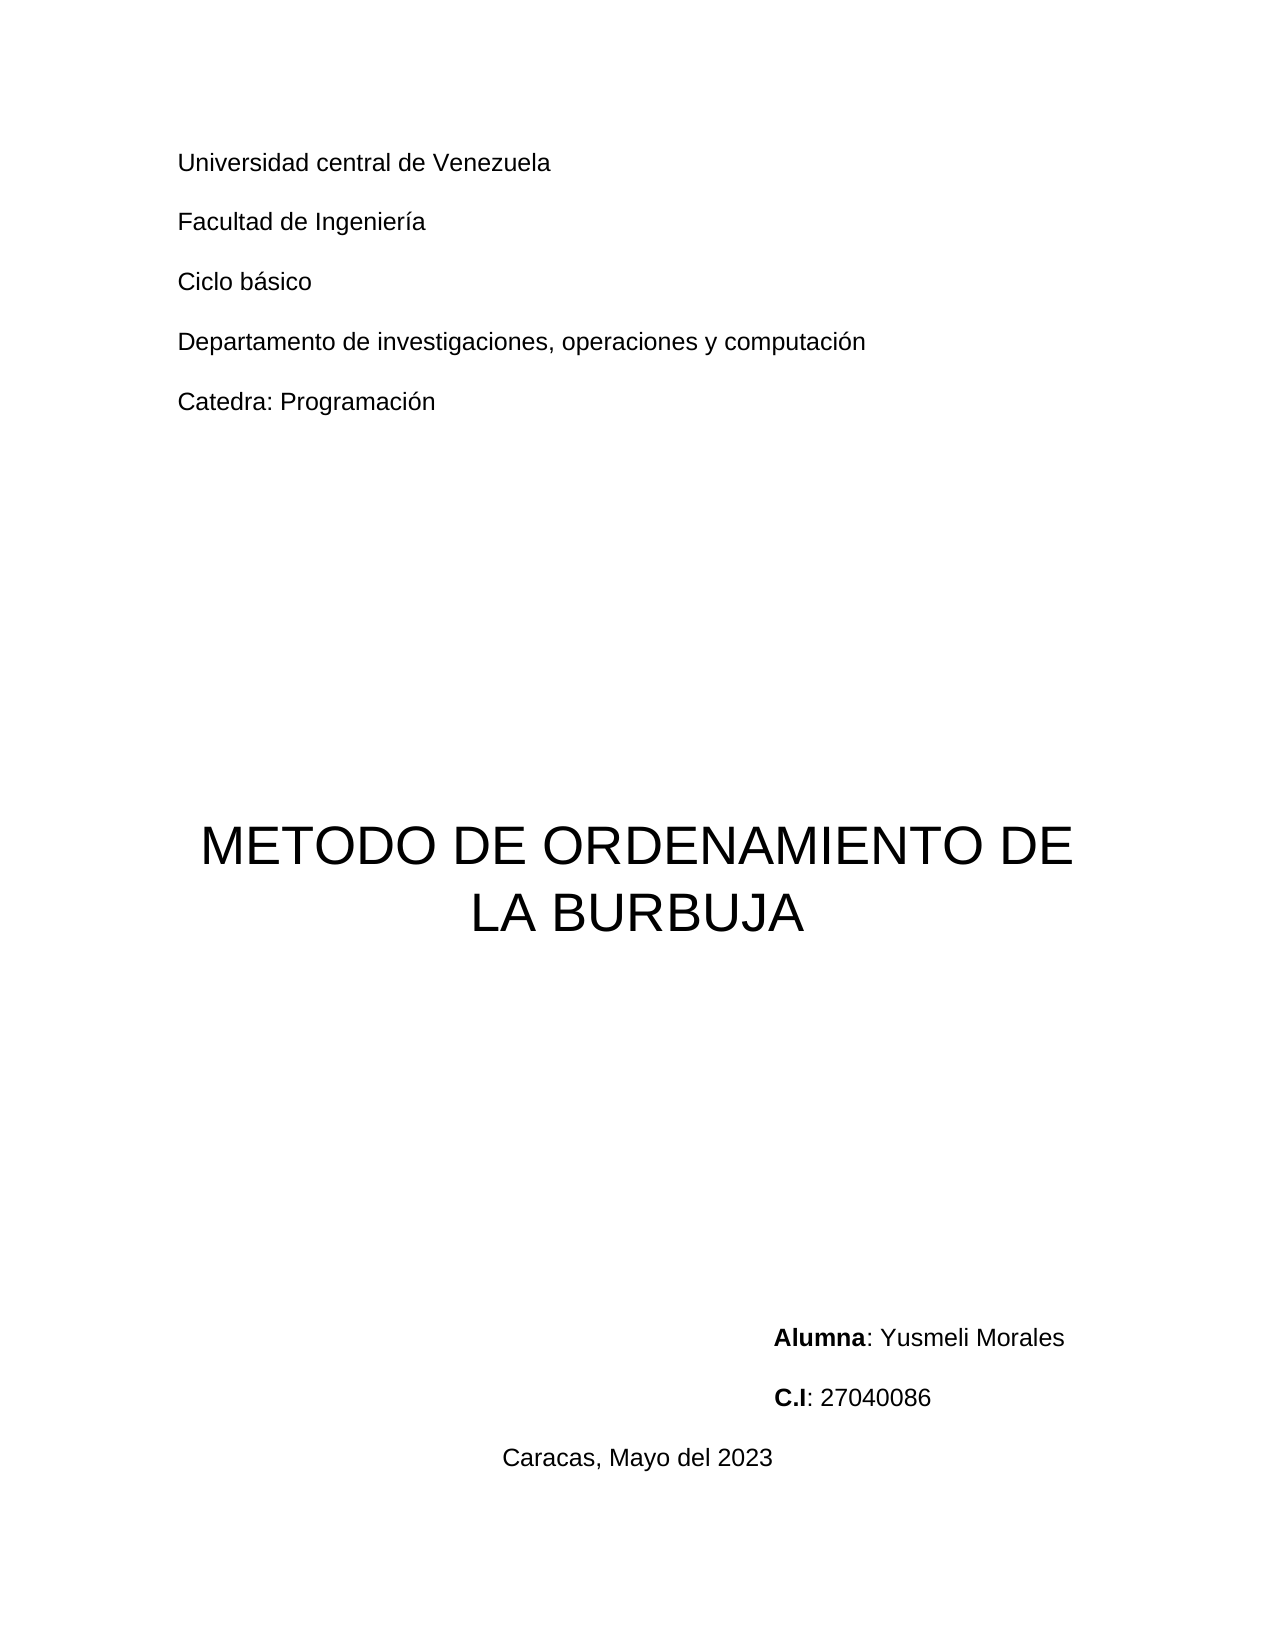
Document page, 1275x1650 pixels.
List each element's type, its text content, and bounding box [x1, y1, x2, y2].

text Ciclo básico [177, 267, 1098, 296]
text Universidad central de Venezuela [177, 148, 1098, 176]
text Departamento de investigaciones, operaciones y computación [177, 327, 1098, 356]
text Catedra: Programación [177, 387, 1098, 416]
text C.I: 27040086 [177, 1383, 1098, 1412]
text Facultad de Ingeniería [177, 207, 1098, 236]
text Alumna: Yusmeli Morales [177, 1323, 1098, 1352]
subtitle METODO DE ORDENAMIENTO DE LA BURBUJA [177, 814, 1098, 943]
text Caracas, Mayo del 2023 [177, 1443, 1098, 1471]
